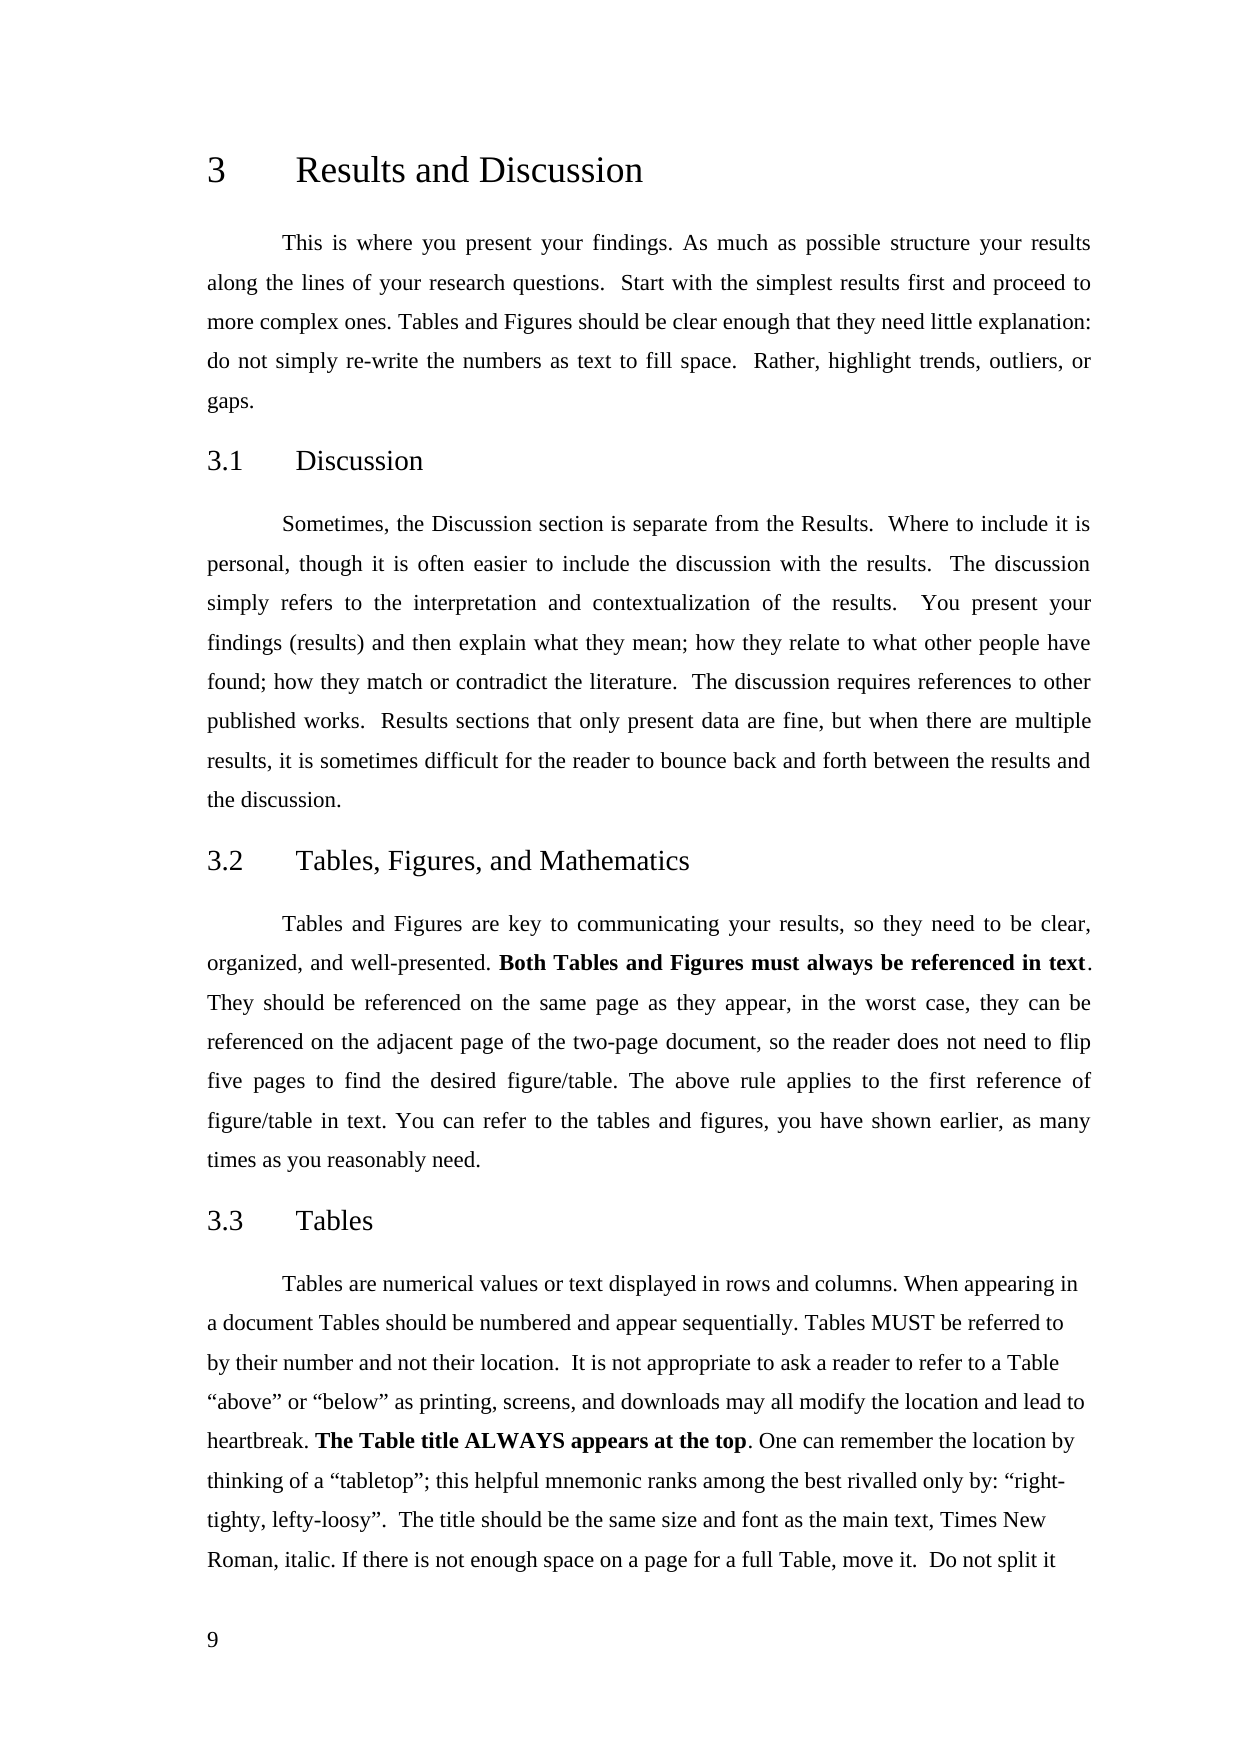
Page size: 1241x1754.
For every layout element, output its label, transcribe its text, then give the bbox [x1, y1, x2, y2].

subtitle Tables, Figures, and Mathematics [207, 843, 1092, 876]
subtitle Tables [207, 1203, 1092, 1236]
subtitle Discussion [207, 443, 1092, 477]
subtitle Results and Discussion [207, 148, 1092, 191]
text Sometimes, the Discussion section is separate from the Results. Where to include it is personal, though it is often easier to include the discussion with the results. The discussion simply refers to the interpretation and contextualization of the results. You present your findings (results) and then explain what they mean; how they relate to what other people have found; how they match or contradict the literature. The discussion requires references to other published works. Results sections that only present data are fine, but when there are multiple results, it is sometimes difficult for the reader to bounce back and forth between the results and the discussion. [207, 510, 1092, 813]
text This is where you present your findings. As much as possible structure your results along the lines of your research questions. Start with the simplest results first and proceed to more complex ones. Tables and Figures should be clear enough that they need little explanation: do not simply re-write the numbers as text to fill space. Rather, highlight trends, outliers, or gaps. [207, 229, 1092, 413]
text Tables and Figures are key to communicating your results, so they need to be clear, organized, and well-presented. Both Tables and Figures must always be referenced in text. They should be referenced on the same page as they appear, in the worst case, they can be referenced on the adjacent page of the two-page document, so the reader does not need to flip five pages to find the desired figure/table. The above rule applies to the first reference of figure/table in text. You can refer to the tables and figures, you have shown earlier, as many times as you reasonably need. [207, 909, 1092, 1173]
